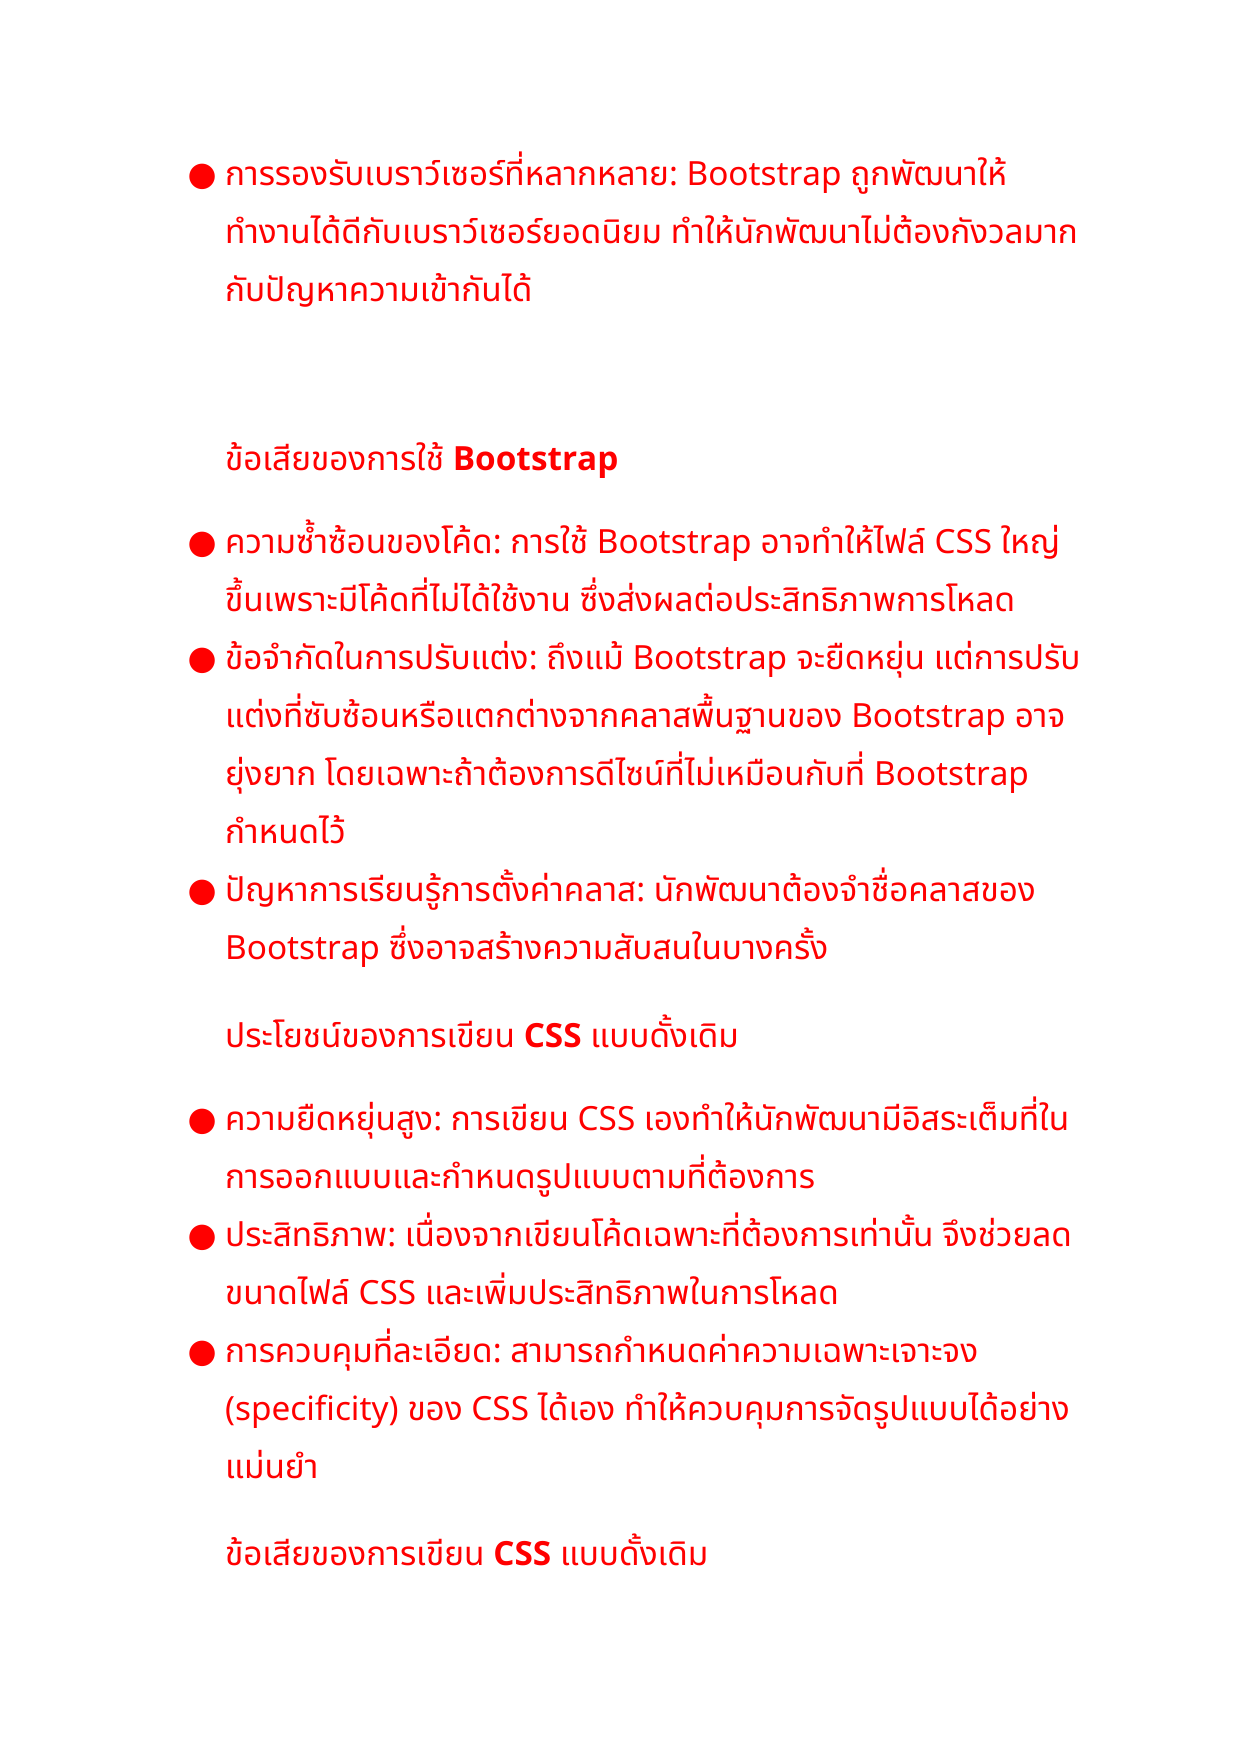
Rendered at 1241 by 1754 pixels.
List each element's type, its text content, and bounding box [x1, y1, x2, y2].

list การควบคุมที่ละเอียด: สามารถกำหนดค่าความเฉพาะเจาะจง (specificity) ของ CSS ได้เอง ทำให้ควบคุมการจัดรูปแบบได้อย่างแม่นยำ [187, 1327, 1090, 1493]
list ปัญหาการเรียนรู้การตั้งค่าคลาส: นักพัฒนาต้องจำชื่อคลาสของ Bootstrap ซึ่งอาจสร้างความสับสนในบางครั้ง [187, 866, 1090, 975]
list ประสิทธิภาพ: เนื่องจากเขียนโค้ดเฉพาะที่ต้องการเท่านั้น จึงช่วยลดขนาดไฟล์ CSS และเพิ่มประสิทธิภาพในการโหลด [187, 1211, 1090, 1319]
list ความยืดหยุ่นสูง: การเขียน CSS เองทำให้นักพัฒนามีอิสระเต็มที่ในการออกแบบและกำหนดรูปแบบตามที่ต้องการ [187, 1094, 1090, 1203]
list ความซ้ำซ้อนของโค้ด: การใช้ Bootstrap อาจทำให้ไฟล์ CSS ใหญ่ขึ้นเพราะมีโค้ดที่ไม่ได้ใช้งาน ซึ่งส่งผลต่อประสิทธิภาพการโหลด [187, 518, 1090, 626]
text ประโยชน์ของการเขียน CSS แบบดั้งเดิม [225, 1011, 1090, 1062]
text ข้อเสียของการเขียน CSS แบบดั้งเดิม [225, 1530, 1090, 1581]
text ข้อเสียของการใช้ Bootstrap [225, 434, 1090, 485]
list การรองรับเบราว์เซอร์ที่หลากหลาย: Bootstrap ถูกพัฒนาให้ทำงานได้ดีกับเบราว์เซอร์ยอดนิยม ทำให้นักพัฒนาไม่ต้องกังวลมากกับปัญหาความเข้ากันได้ [187, 150, 1090, 316]
list ข้อจำกัดในการปรับแต่ง: ถึงแม้ Bootstrap จะยืดหยุ่น แต่การปรับแต่งที่ซับซ้อนหรือแตกต่างจากคลาสพื้นฐานของ Bootstrap อาจยุ่งยาก โดยเฉพาะถ้าต้องการดีไซน์ที่ไม่เหมือนกับที่ Bootstrap กำหนดไว้ [187, 634, 1090, 858]
